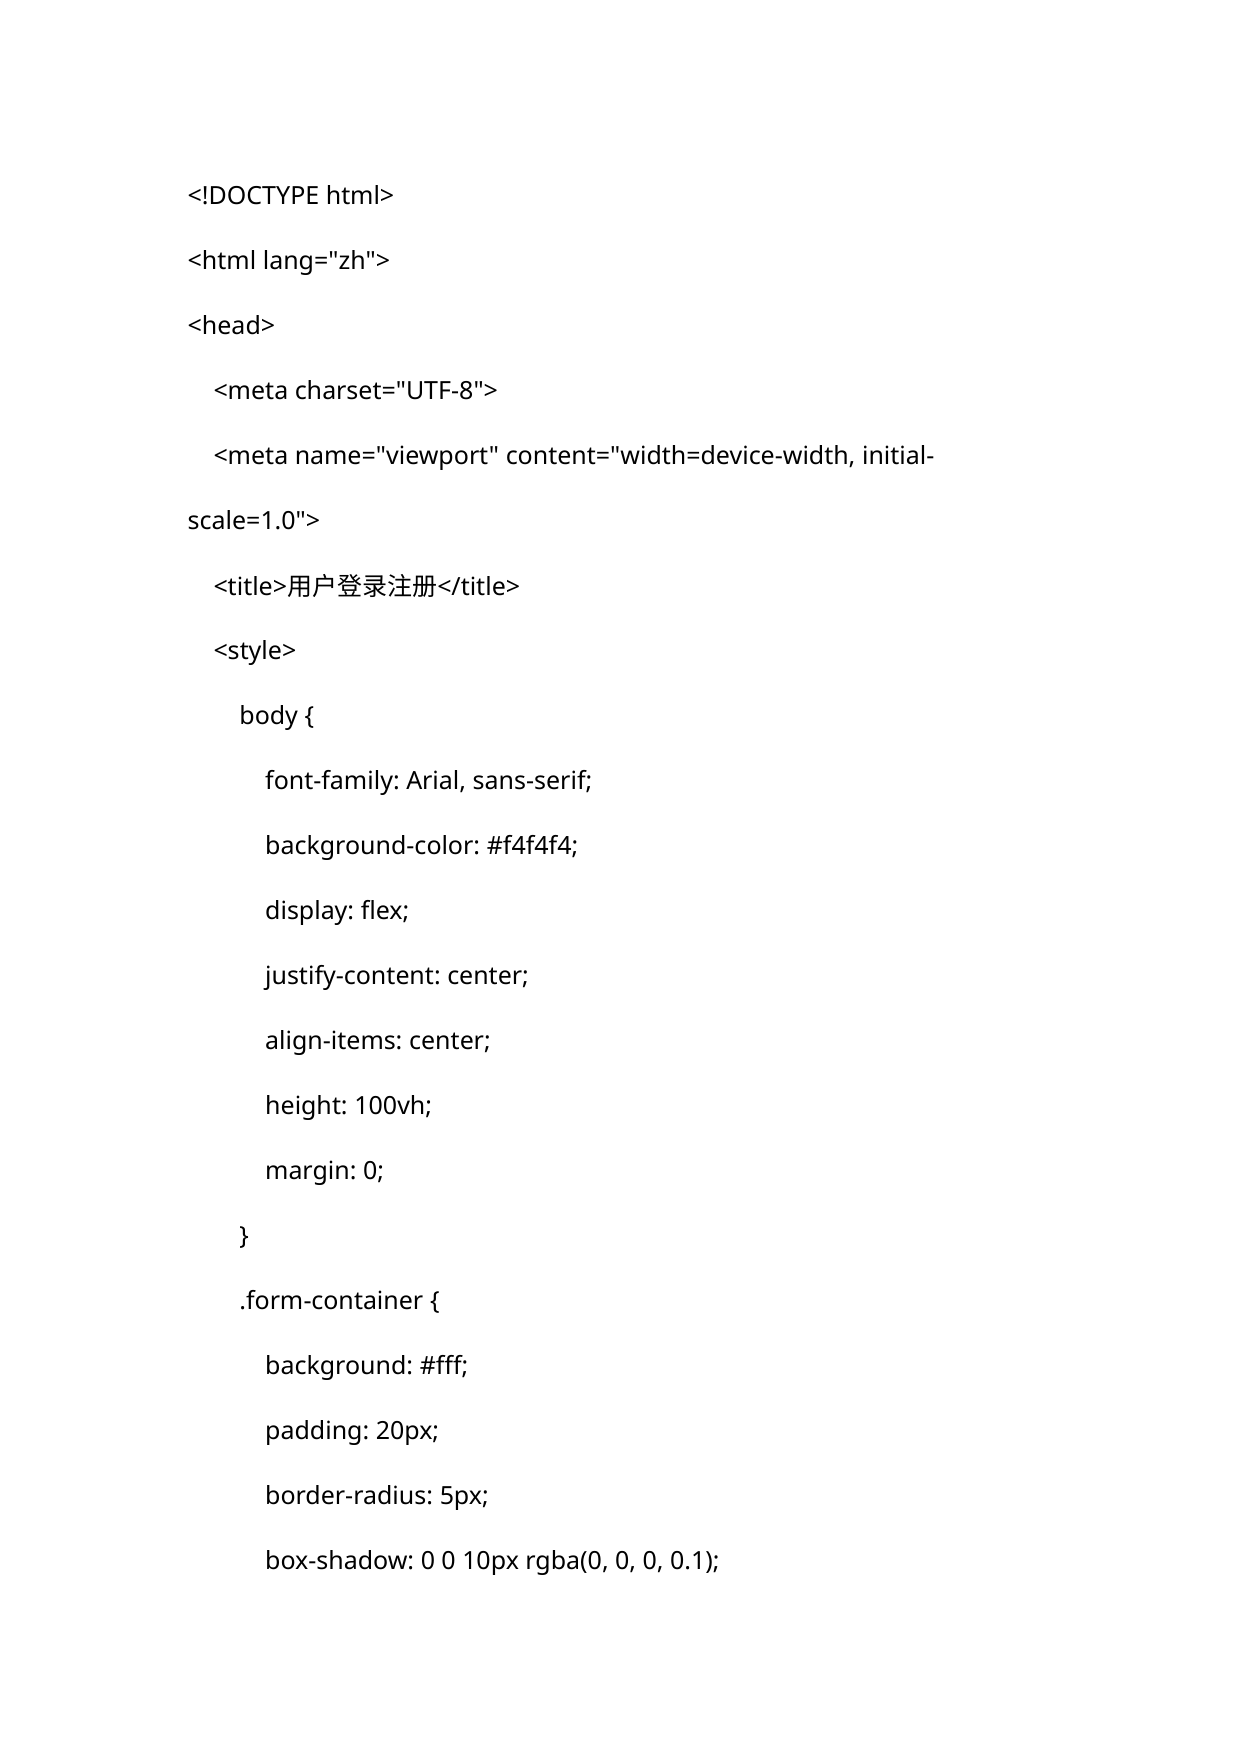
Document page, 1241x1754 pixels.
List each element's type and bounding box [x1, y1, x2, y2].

text [187, 162, 1053, 1592]
